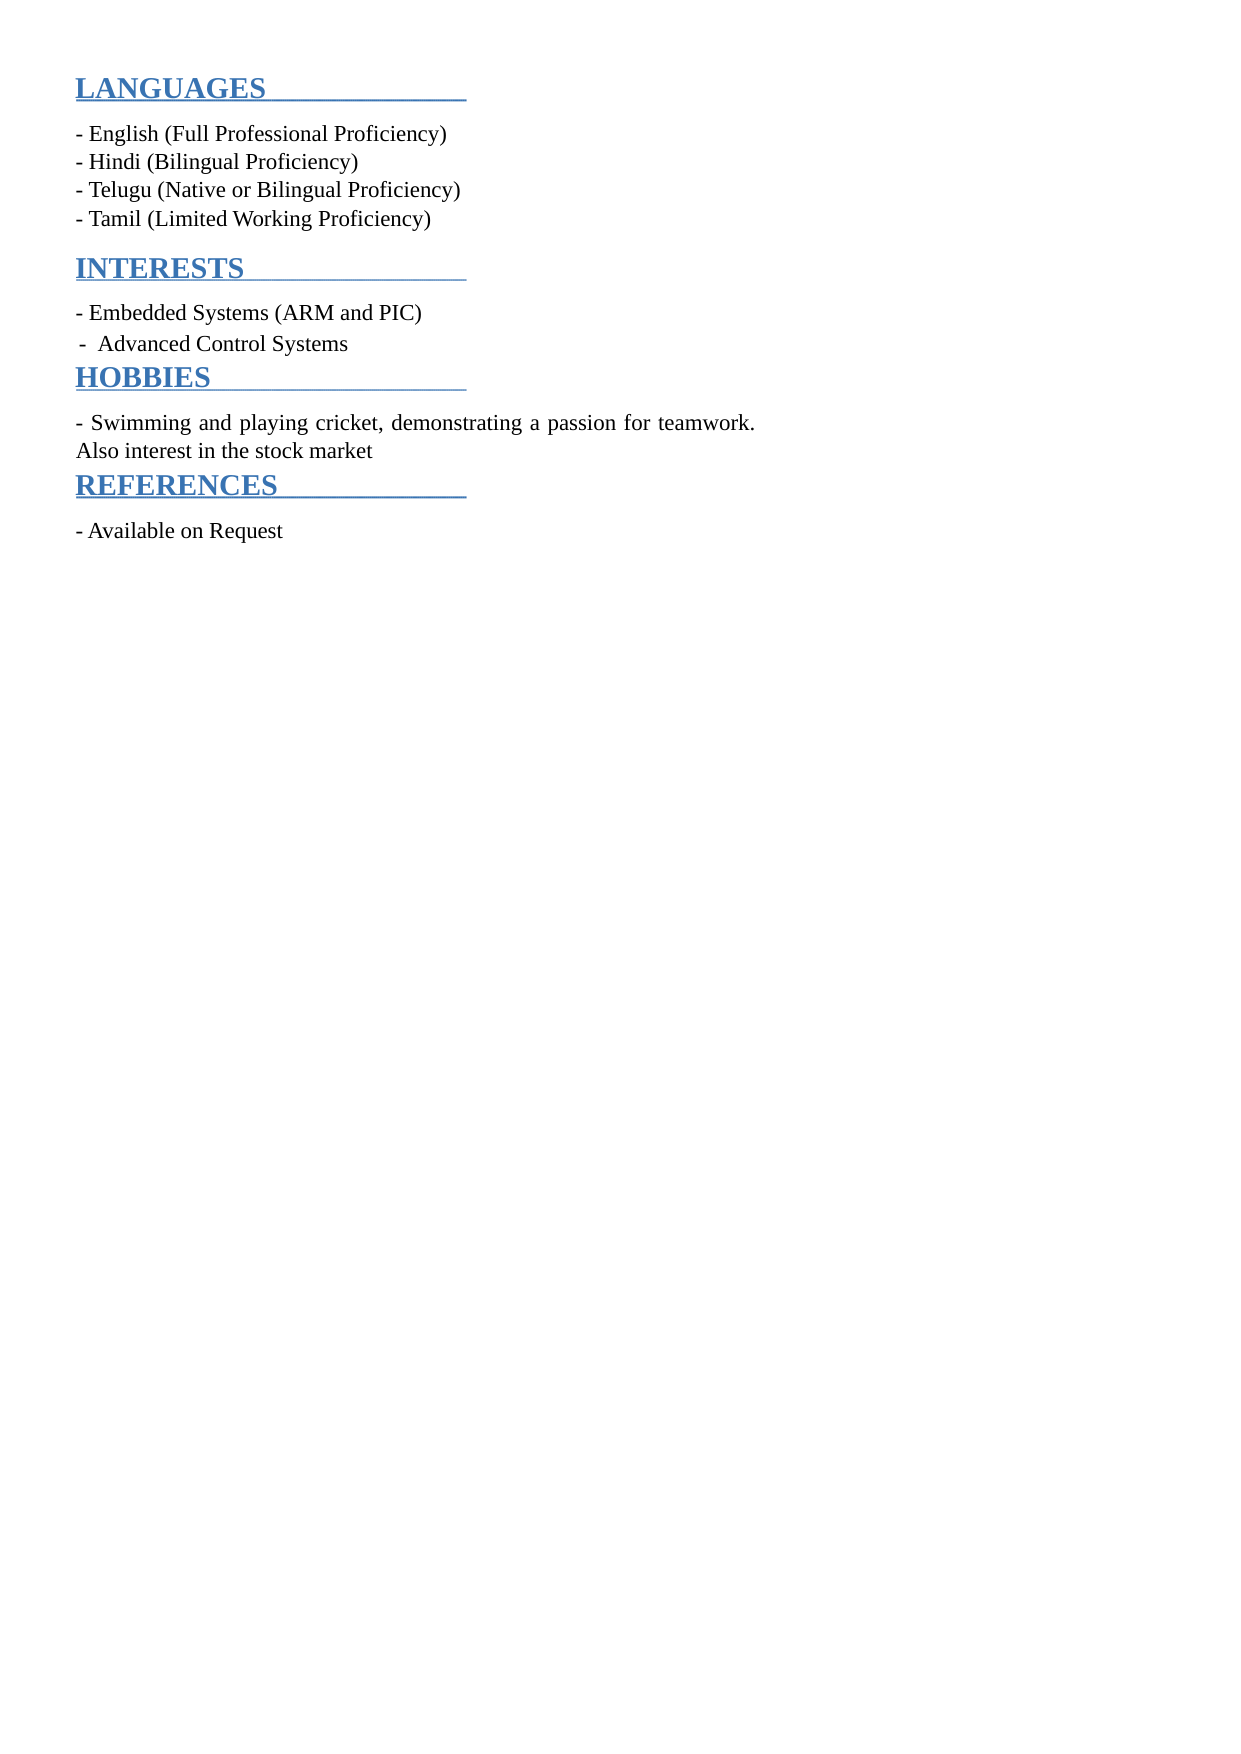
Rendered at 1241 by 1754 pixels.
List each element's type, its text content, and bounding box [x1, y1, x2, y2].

picture [75, 98, 467, 102]
subtitle - Tamil (Limited Working Proficiency) [75, 205, 757, 231]
subtitle INTERESTS [75, 250, 757, 285]
subtitle - Hindi (Bilingual Proficiency) [75, 148, 757, 174]
subtitle - Telugu (Native or Bilingual Proficiency) [75, 177, 757, 203]
text - Embedded Systems (ARM and PIC) [75, 299, 757, 326]
subtitle HOBBIES [75, 360, 757, 394]
subtitle REFERENCES [75, 467, 757, 502]
picture [75, 495, 467, 499]
text - Available on Request [75, 517, 757, 543]
list Advanced Control Systems [78, 329, 757, 356]
subtitle LANGUAGES [75, 70, 757, 105]
text - Swimming and playing cricket, demonstrating a passion for teamwork. Also interest in the stock market [75, 409, 757, 463]
subtitle - English (Full Professional Proficiency) [75, 120, 757, 146]
